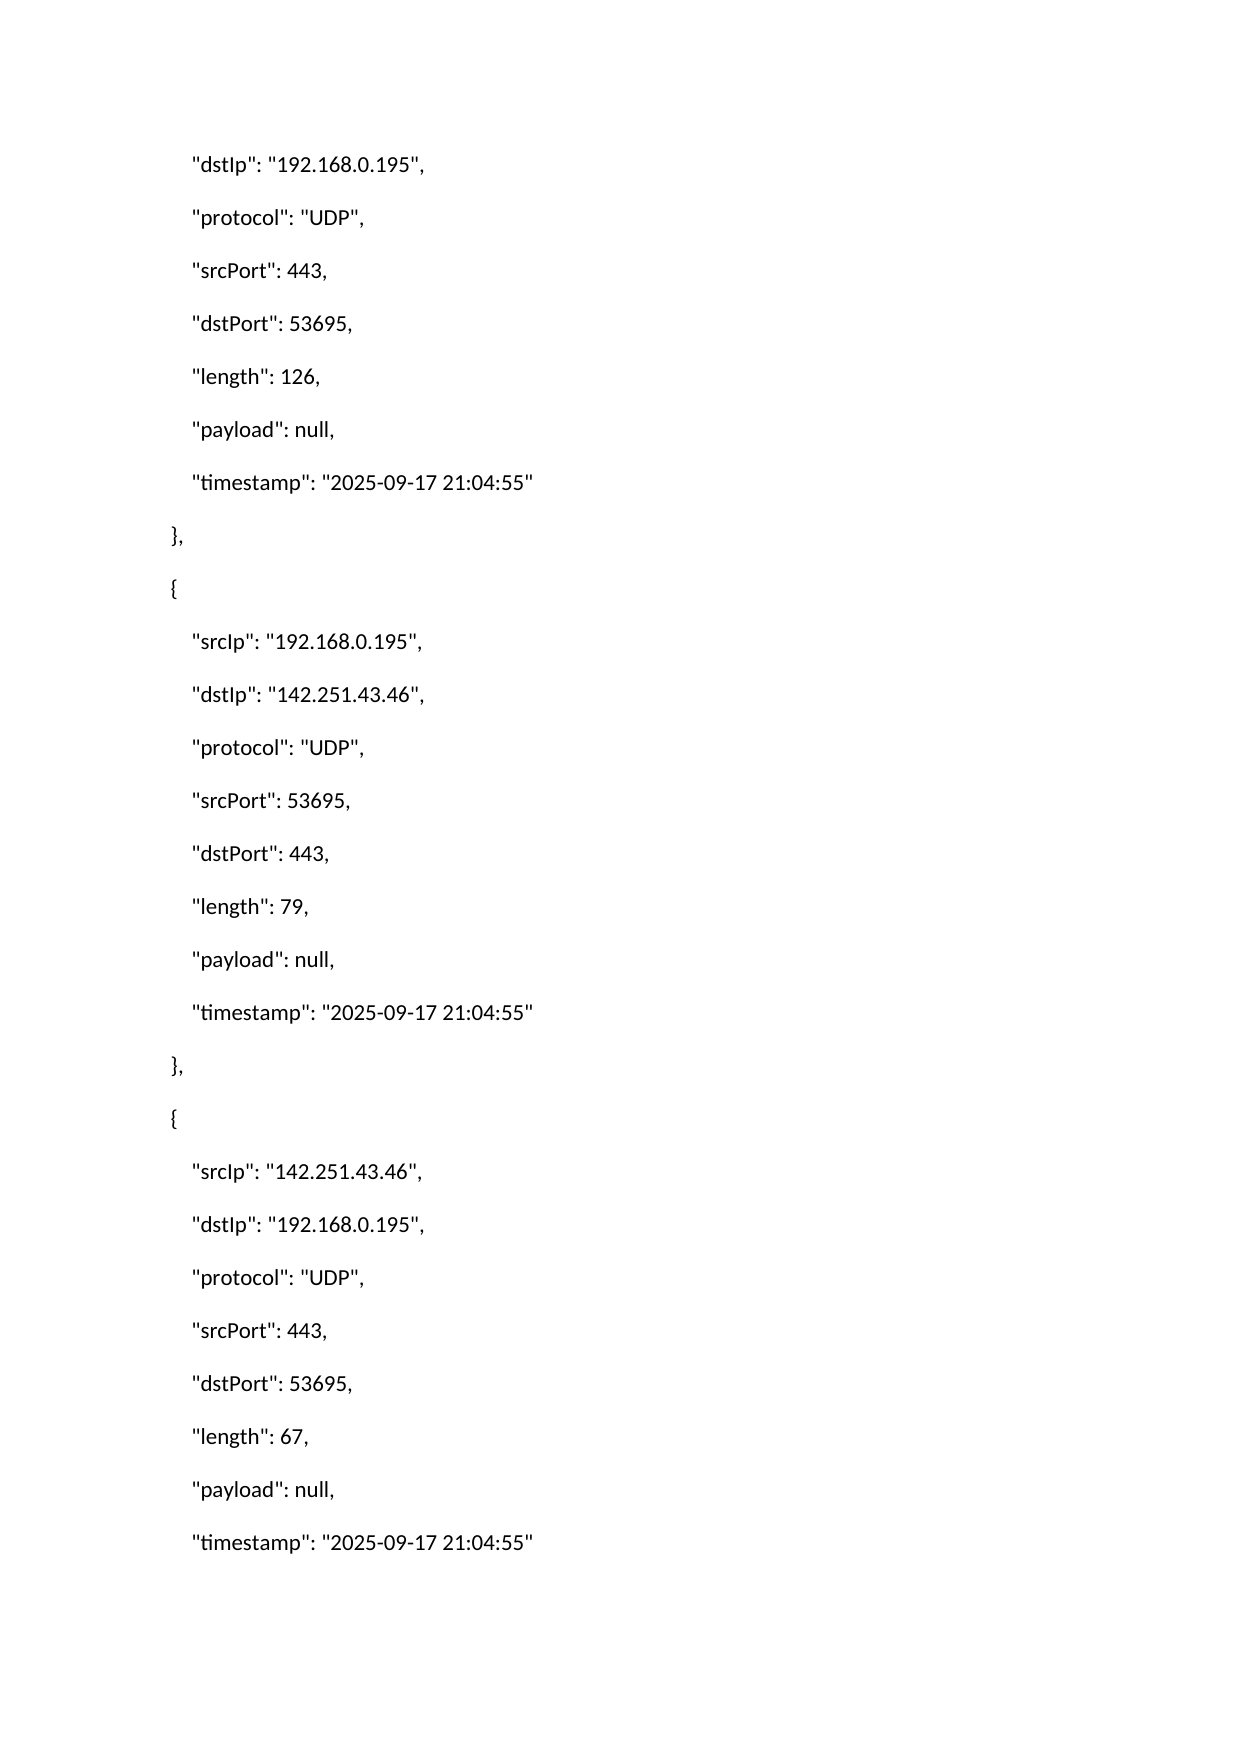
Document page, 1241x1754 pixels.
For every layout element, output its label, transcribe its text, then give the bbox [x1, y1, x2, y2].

text "timestamp": "2025-09-17 21:04:55" [150, 1528, 1090, 1557]
text "protocol": "UDP", [150, 733, 1090, 761]
text "payload": null, [150, 415, 1090, 443]
text "protocol": "UDP", [150, 1263, 1090, 1291]
text "srcIp": "142.251.43.46", [150, 1157, 1090, 1185]
text "timestamp": "2025-09-17 21:04:55" [150, 468, 1090, 496]
text "length": 67, [150, 1422, 1090, 1451]
text "dstPort": 53695, [150, 1369, 1090, 1397]
text "length": 126, [150, 362, 1090, 390]
text { [150, 1104, 1090, 1132]
text "dstIp": "142.251.43.46", [150, 680, 1090, 708]
text }, [150, 1051, 1090, 1079]
text "payload": null, [150, 945, 1090, 973]
text "srcPort": 443, [150, 256, 1090, 284]
text "dstIp": "192.168.0.195", [150, 1210, 1090, 1238]
text }, [150, 521, 1090, 549]
text "srcIp": "192.168.0.195", [150, 627, 1090, 655]
text "srcPort": 443, [150, 1316, 1090, 1344]
text "protocol": "UDP", [150, 203, 1090, 231]
text "dstPort": 443, [150, 839, 1090, 867]
text "payload": null, [150, 1476, 1090, 1503]
text { [150, 574, 1090, 602]
text "srcPort": 53695, [150, 786, 1090, 814]
text "dstIp": "192.168.0.195", [150, 150, 1090, 178]
text "timestamp": "2025-09-17 21:04:55" [150, 998, 1090, 1026]
text "dstPort": 53695, [150, 309, 1090, 337]
text "length": 79, [150, 892, 1090, 920]
